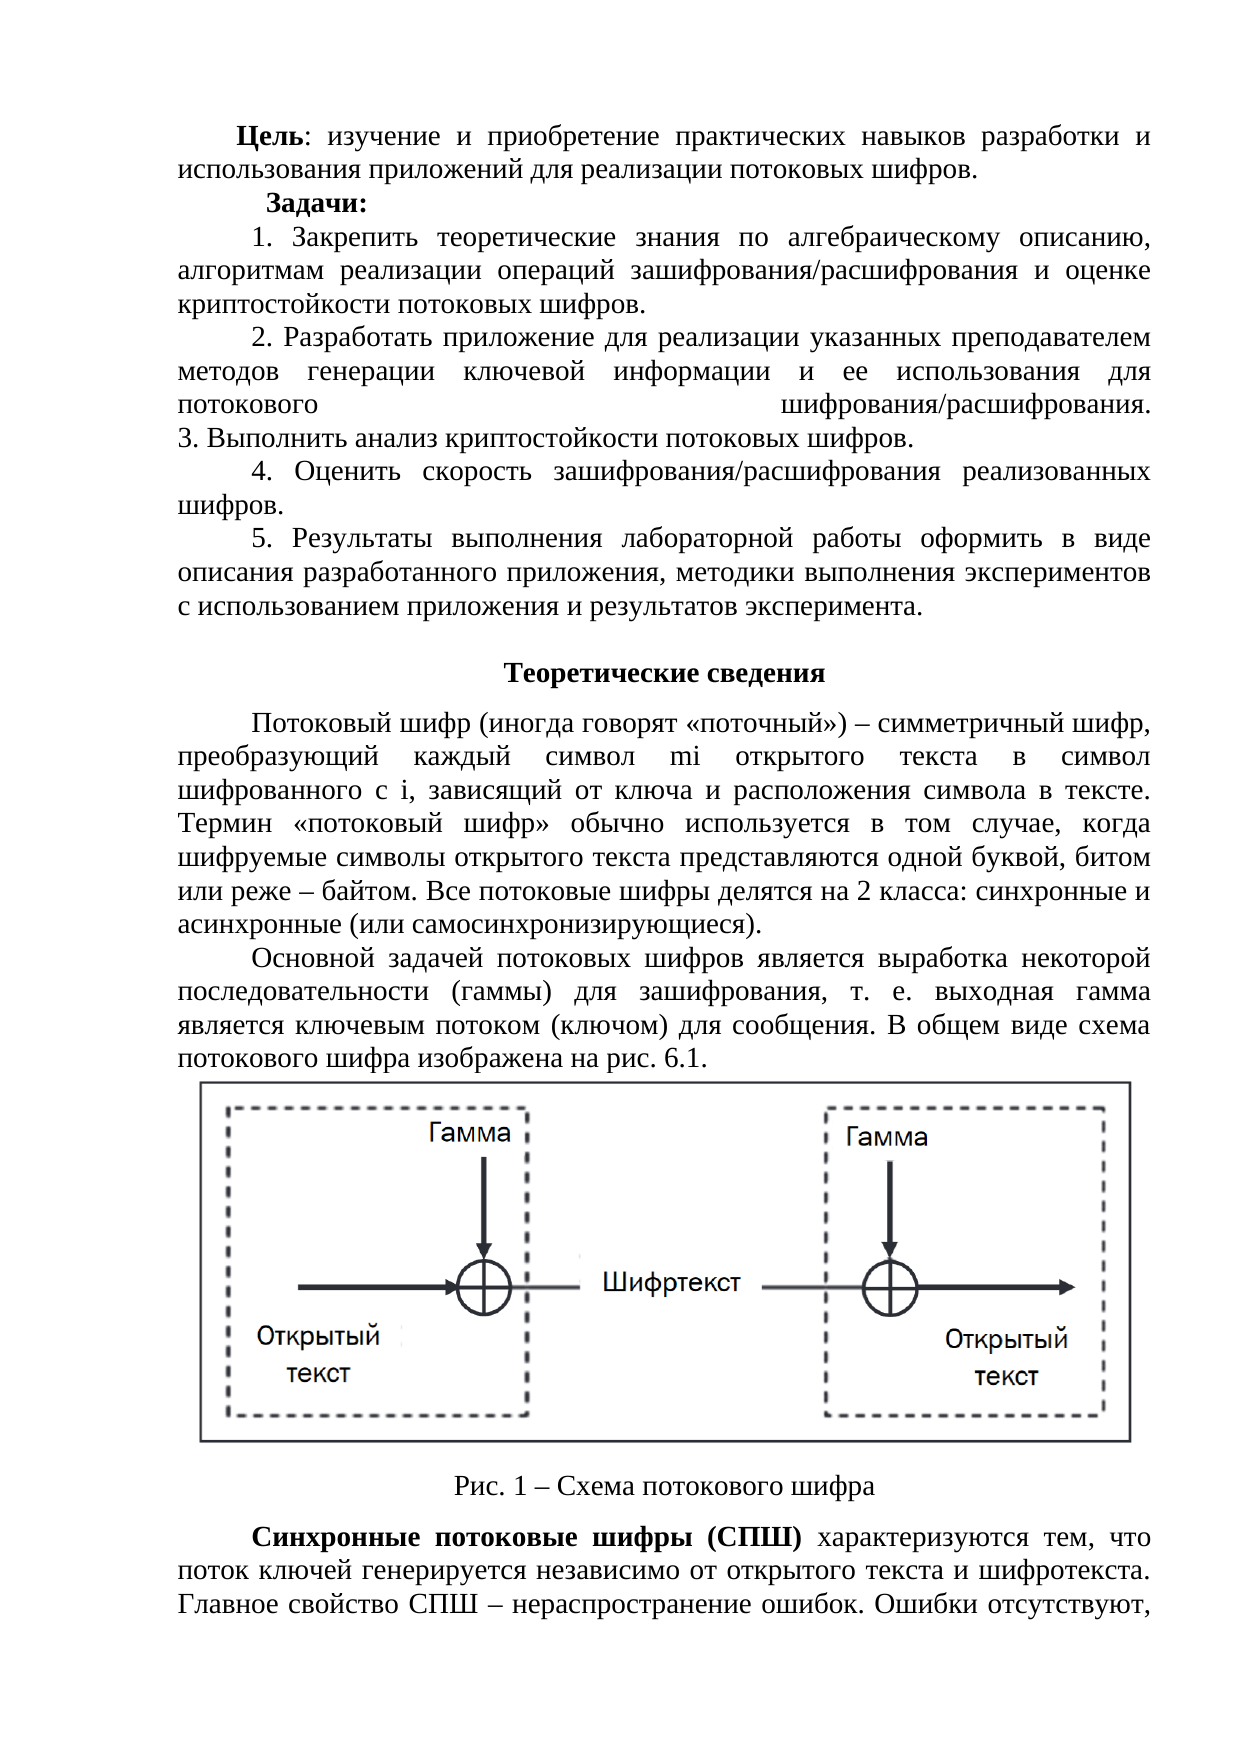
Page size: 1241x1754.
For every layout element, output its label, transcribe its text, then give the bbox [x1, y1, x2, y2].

text 1. Закрепить теоретические знания по алгебраическому описанию, алгоритмам реализации операций зашифрования/расшифрования и оценке криптостойкости потоковых шифров. [177, 219, 1152, 319]
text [177, 1519, 1152, 1619]
text 4. Оценить скорость зашифрования/расшифрования реализованных шифров. [177, 453, 1152, 521]
text Цель: изучение и приобретение практических навыков разработки и использования приложений для реализации потоковых шифров. [177, 118, 1152, 185]
text Риc. 1 – Схема потокового шифра [177, 1468, 1152, 1502]
text 5. Результаты выполнения лабораторной работы оформить в виде описания разработанного приложения, методики выполнения экспериментов с использованием приложения и результатов эксперимента. [177, 521, 1152, 621]
text Основной задачей потоковых шифров является выработка некоторой последовательности (гаммы) для зашифрования, т. е. выходная гамма является ключевым потоком (ключом) для сообщения. В общем виде схема потокового шифра изображена на рис. 6.1. [177, 940, 1152, 1074]
text Потоковый шифр (иногда говорят «поточный») – симметричный шифр, преобразующий каждый символ mi открытого текста в символ шифрованного c i, зависящий от ключа и расположения символа в тексте. Термин «потоковый шифр» обычно используется в том случае, когда шифруемые символы открытого текста представляются одной буквой, битом или реже – байтом. Все потоковые шифры делятся на 2 класса: синхронные и асинхронные (или самосинхронизирующиеся). [177, 705, 1152, 940]
text 2. Разработать приложение для реализации указанных преподавателем методов генерации ключевой информации и ее использования для потокового шифрования/расшифрования. 3. Выполнить анализ криптостойкости потоковых шифров. [177, 319, 1152, 453]
text Теоретические сведения [177, 655, 1152, 688]
text Задачи: [177, 185, 1152, 219]
picture [188, 1073, 1141, 1452]
